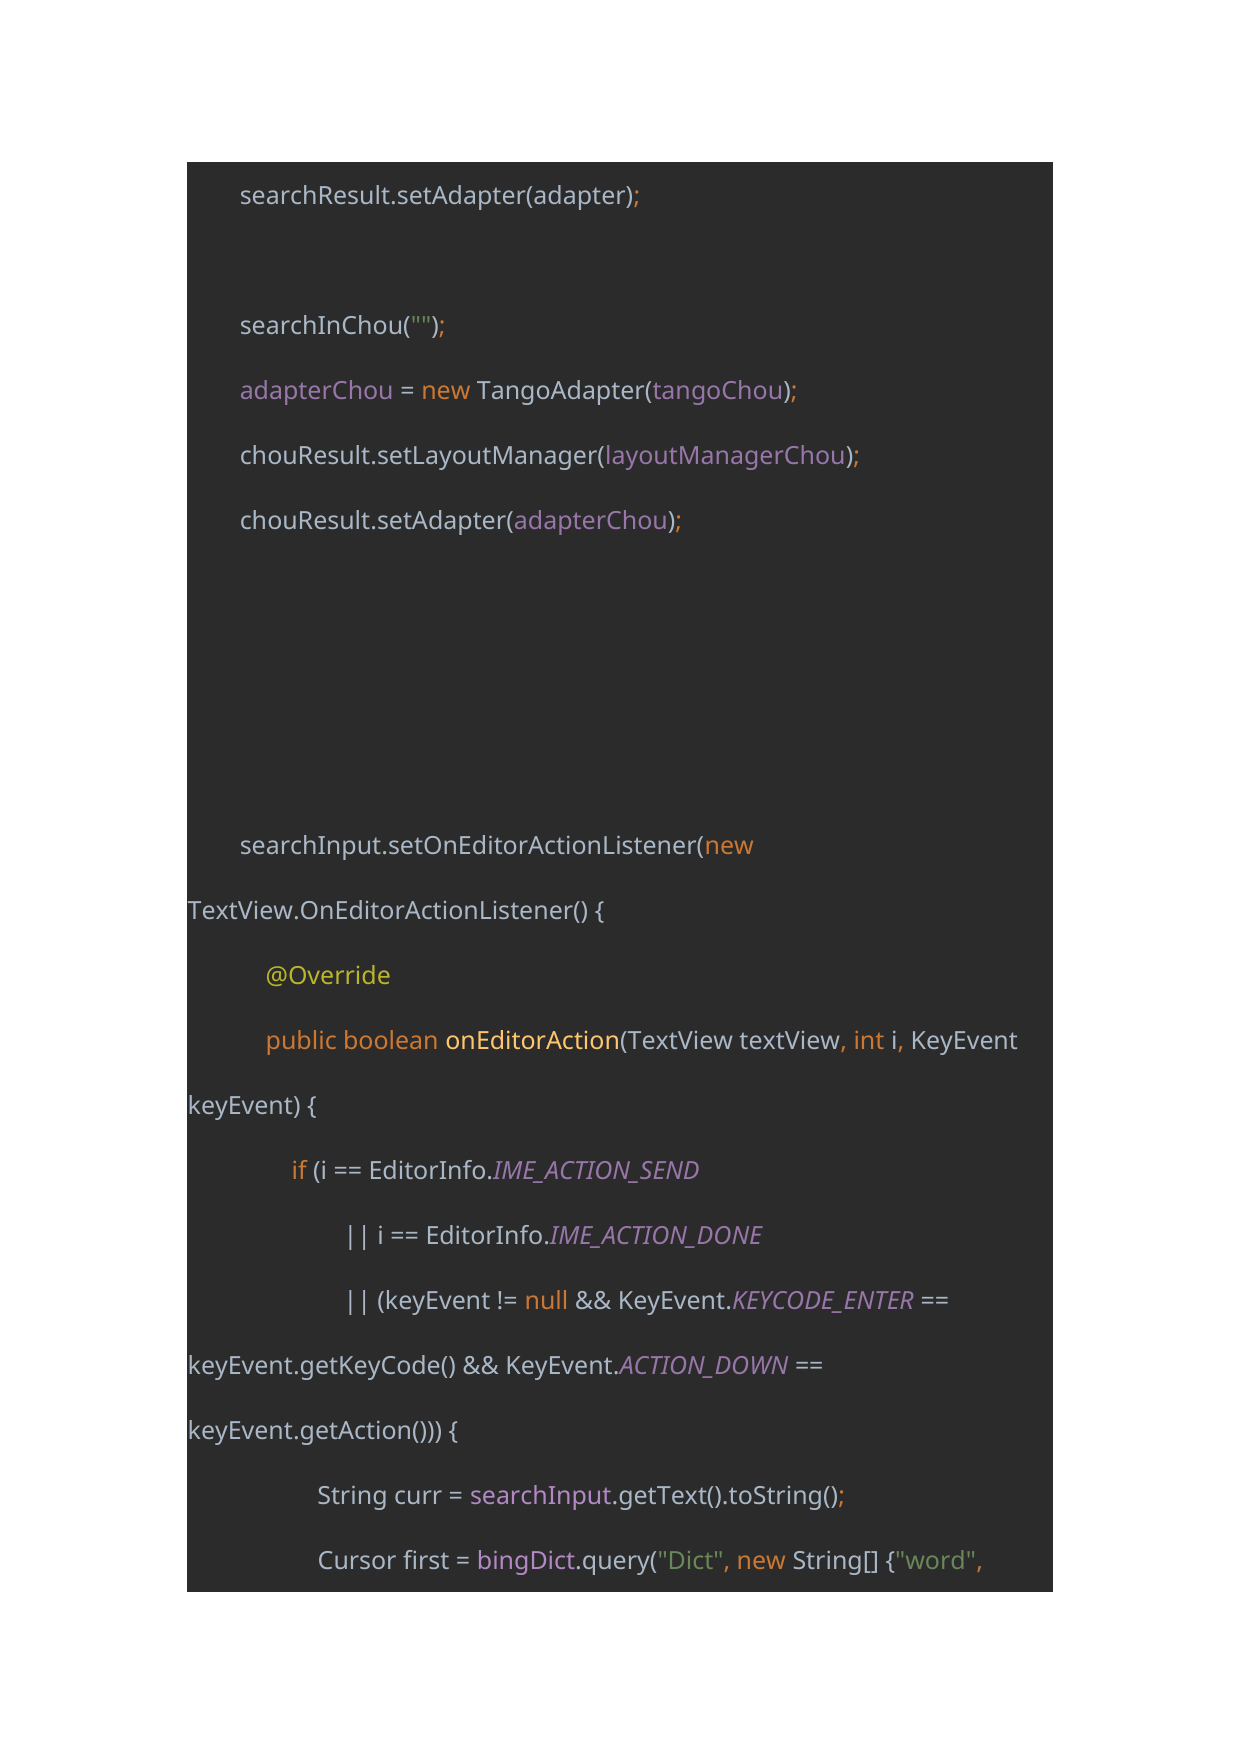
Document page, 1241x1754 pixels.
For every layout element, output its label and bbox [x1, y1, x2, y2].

text [187, 162, 1053, 1592]
